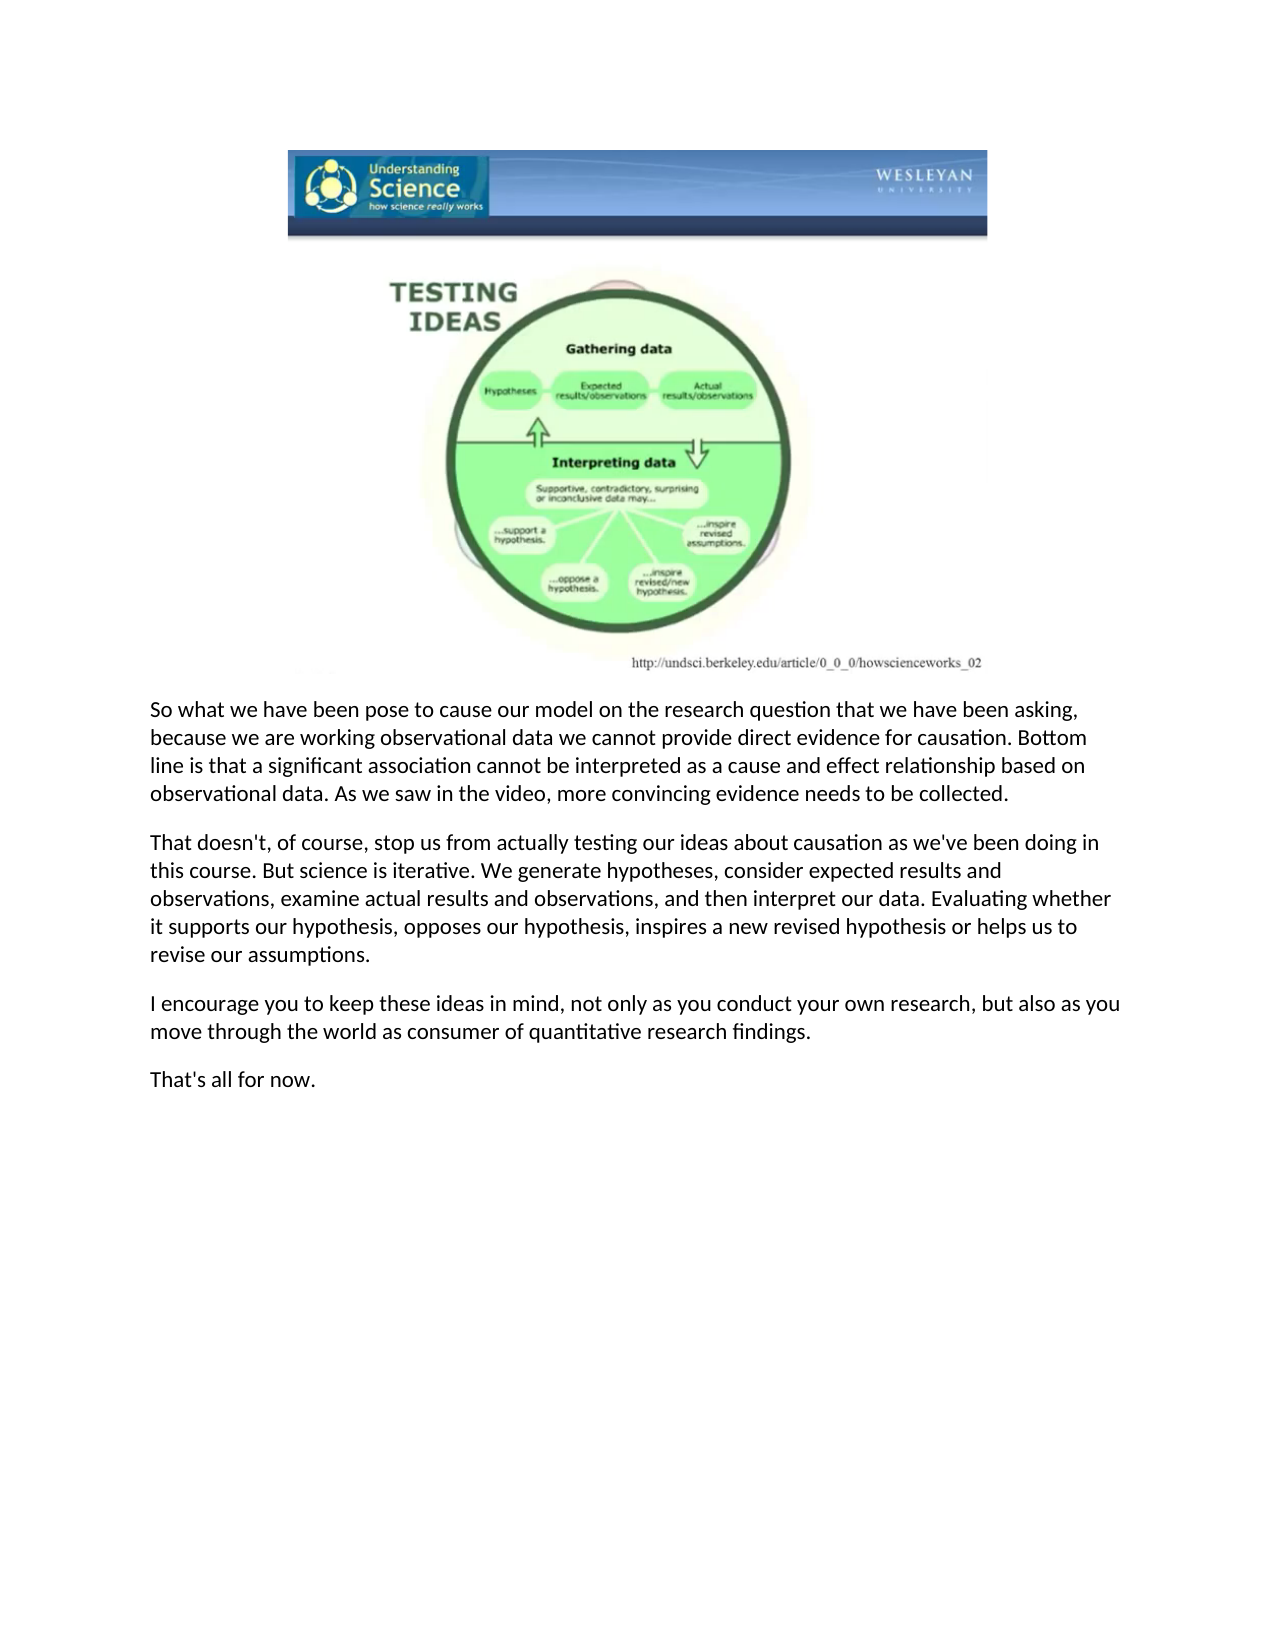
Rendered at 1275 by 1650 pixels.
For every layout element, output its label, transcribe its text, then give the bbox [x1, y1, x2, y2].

picture [287, 150, 988, 674]
text That's all for now. [150, 1066, 1125, 1094]
text That doesn't, of course, stop us from actually testing our ideas about causation as we've been doing in this course. But science is iterative. We generate hypotheses, consider expected results and observations, examine actual results and observations, and then interpret our data. Evaluating whether it supports our hypothesis, opposes our hypothesis, inspires a new revised hypothesis or helps us to revise our assumptions. [150, 828, 1125, 968]
text I encourage you to keep these ideas in mind, not only as you conduct your own research, but also as you move through the world as consumer of quantitative research findings. [150, 989, 1125, 1045]
text So what we have been pose to cause our model on the research question that we have been asking, because we are working observational data we cannot provide direct evidence for causation. Bottom line is that a significant association cannot be interpreted as a cause and effect relationship based on observational data. As we saw in the video, more convincing evidence needs to be collected. [150, 695, 1125, 807]
